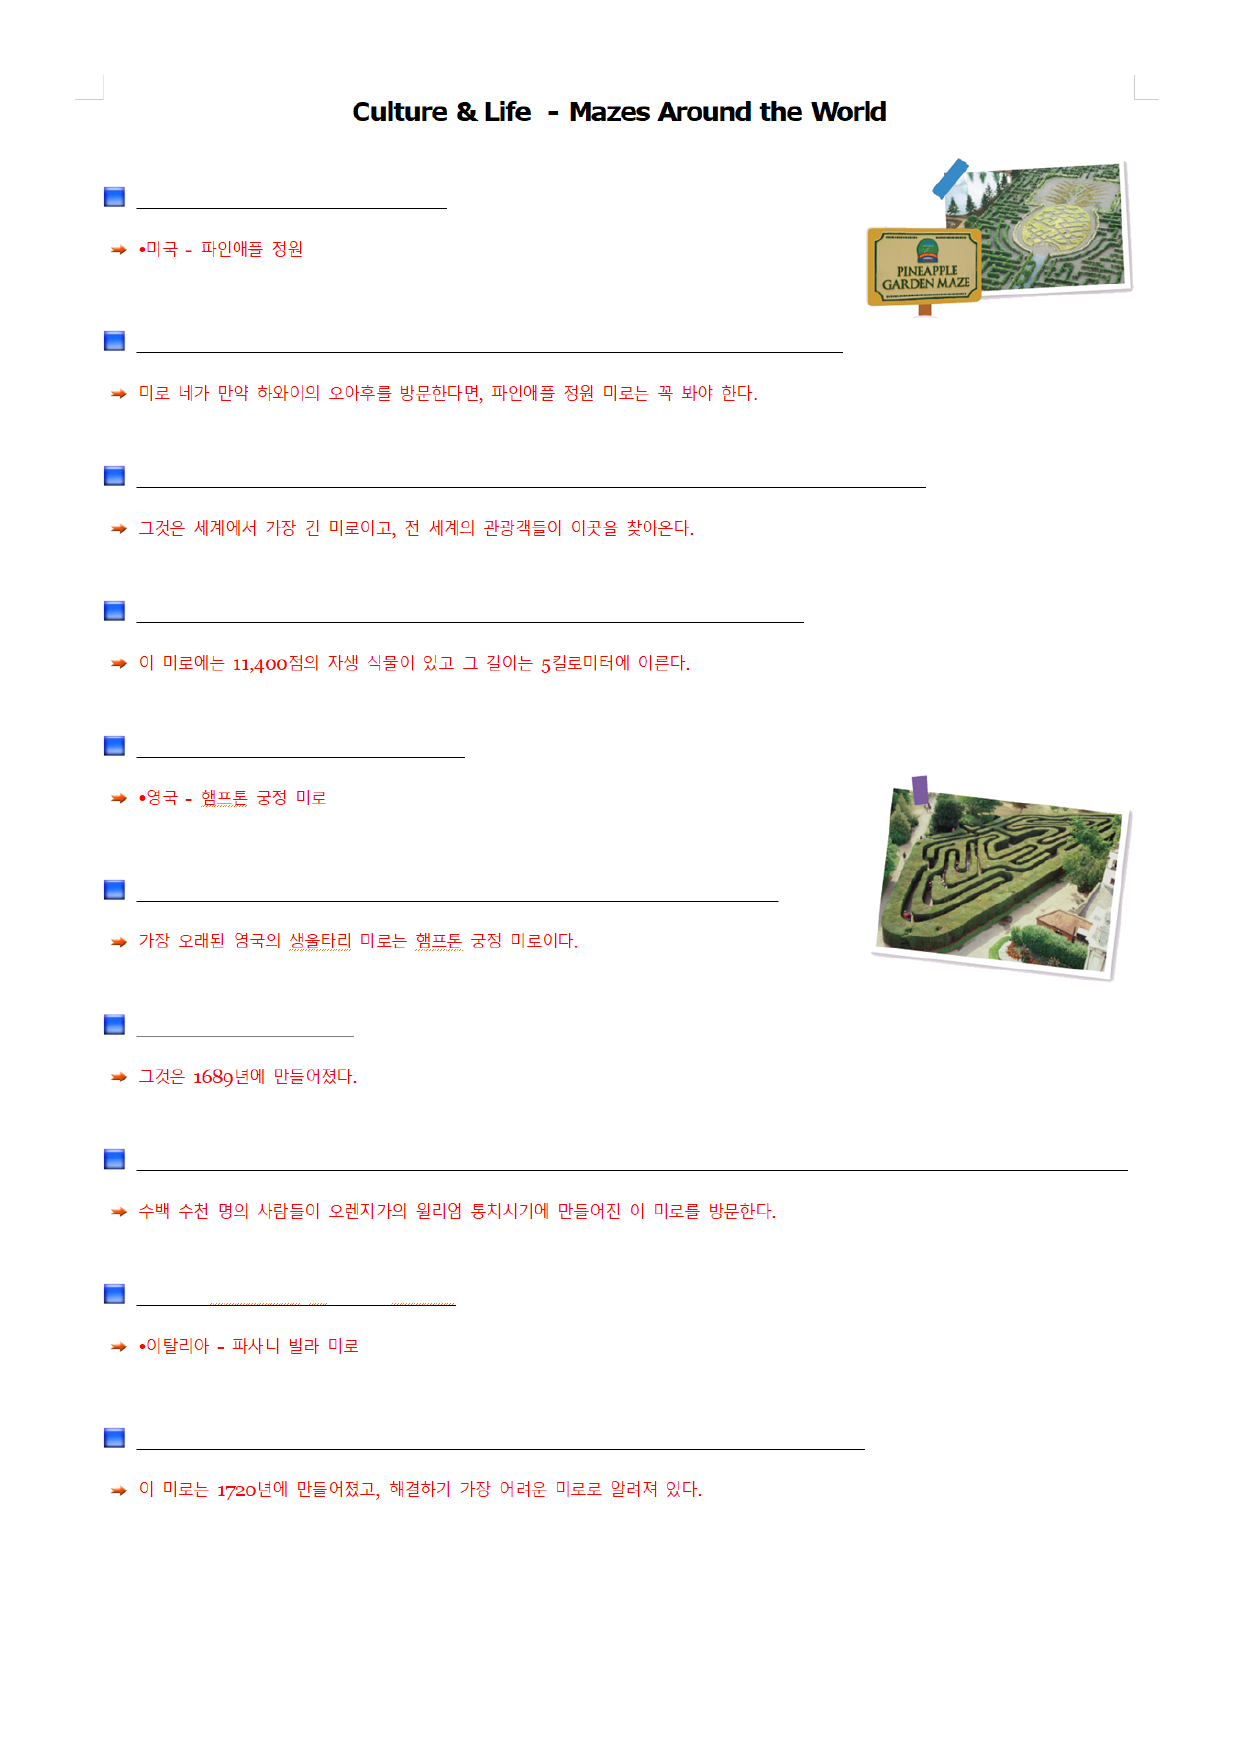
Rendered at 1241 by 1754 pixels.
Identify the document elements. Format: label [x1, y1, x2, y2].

picture [75, 75, 1159, 1536]
